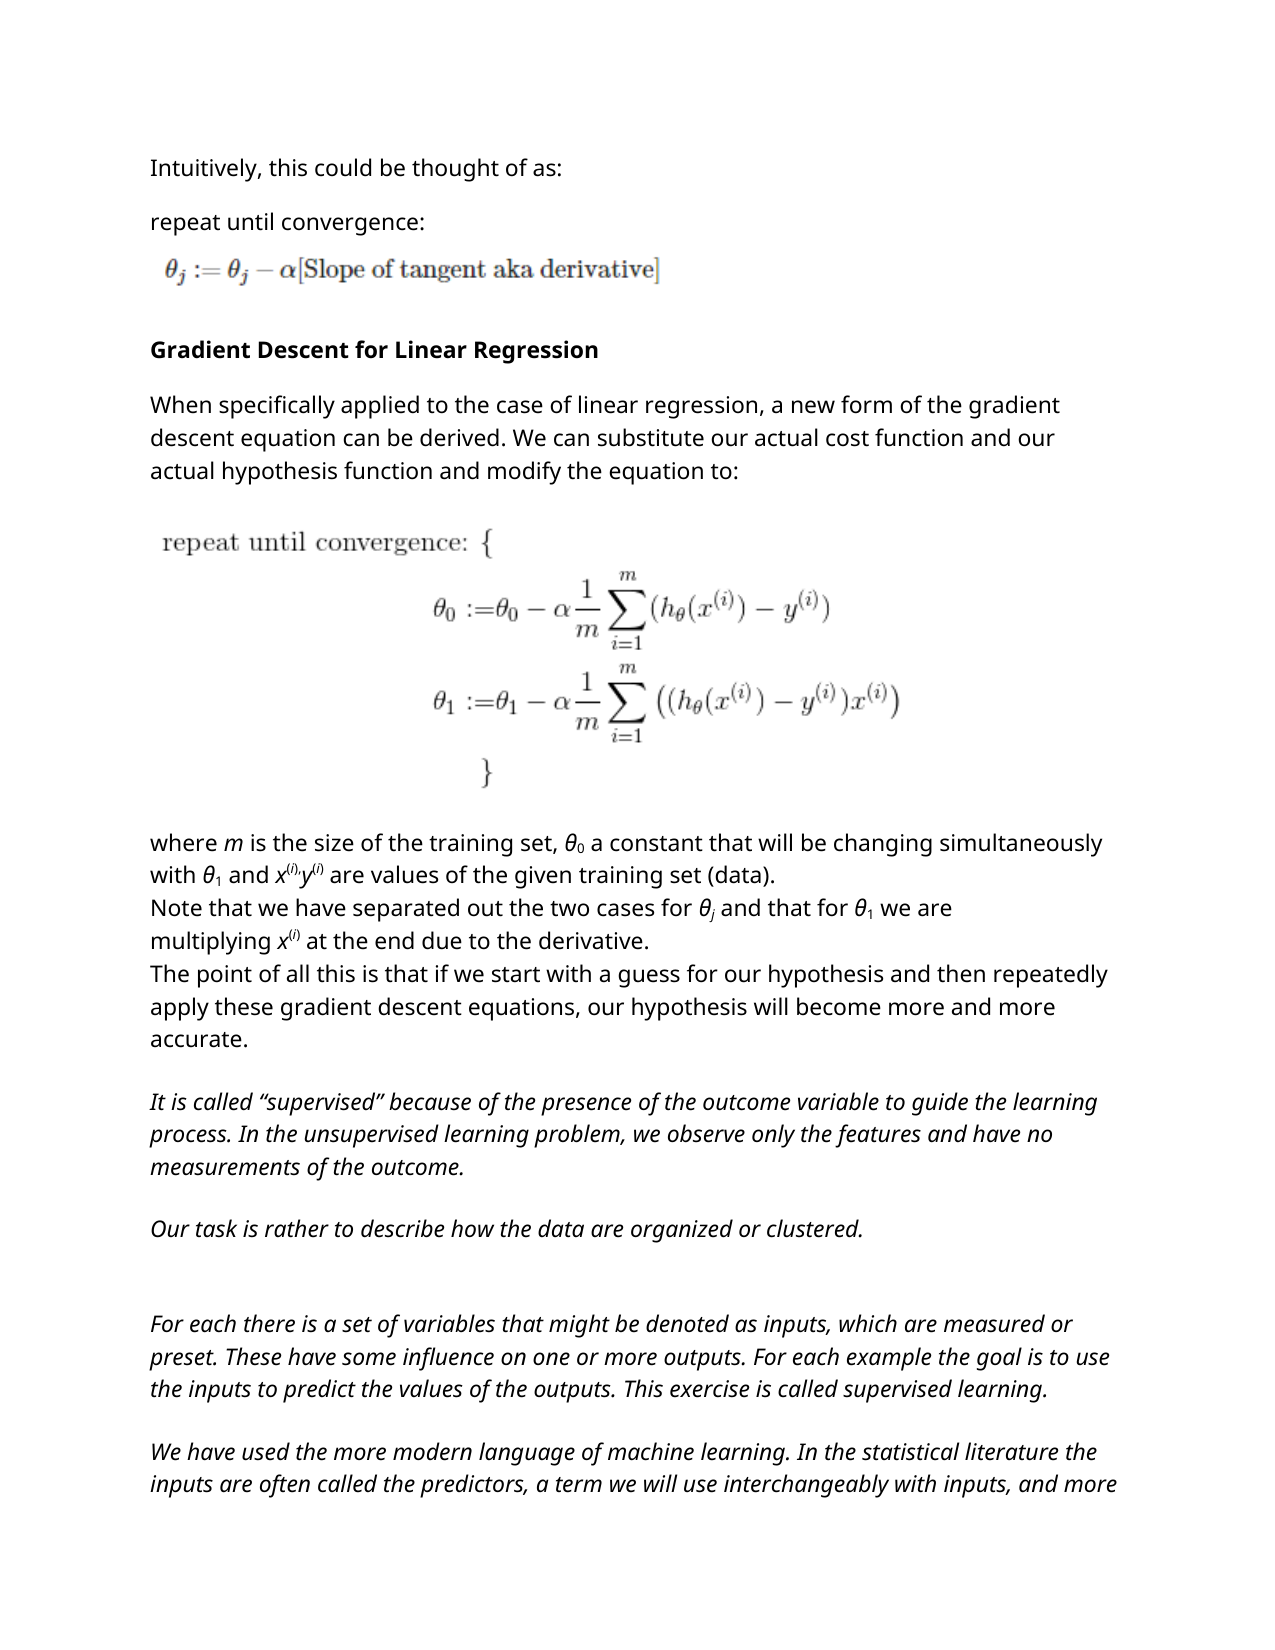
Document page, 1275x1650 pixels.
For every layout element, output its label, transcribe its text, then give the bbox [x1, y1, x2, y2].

text where m is the size of the training set, θ0 a constant that will be changing simultaneously with θ1 and x(i),y(i) are values of the given training set (data). [150, 825, 1125, 891]
subtitle Gradient Descent for Linear Regression [150, 322, 1125, 366]
picture [150, 237, 669, 300]
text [150, 1434, 1125, 1499]
text The point of all this is that if we start with a guess for our hypothesis and then repeatedly apply these gradient descent equations, our hypothesis will become more and more accurate. [150, 956, 1125, 1055]
text Intuitively, this could be thought of as: [150, 150, 1125, 183]
text When specifically applied to the case of linear regression, a new form of the gradient descent equation can be derived. We can substitute our actual cost function and our actual hypothesis function and modify the equation to: [150, 387, 1125, 486]
text It is called “supervised” because of the presence of the outcome variable to guide the learning process. In the unsupervised learning problem, we observe only the features and have no measurements of the outcome. [150, 1084, 1125, 1182]
text Note that we have separated out the two cases for θj and that for θ1 we are multiplying x(i) at the end due to the derivative. [150, 891, 1125, 956]
text Our task is rather to describe how the data are organized or clustered. [150, 1211, 1125, 1277]
text For each there is a set of variables that might be denoted as inputs, which are measured or preset. These have some influence on one or more outputs. For each example the goal is to use the inputs to predict the values of the outputs. This exercise is called supervised learning. [150, 1306, 1125, 1405]
text repeat until convergence: [150, 205, 1125, 237]
picture [150, 507, 914, 804]
